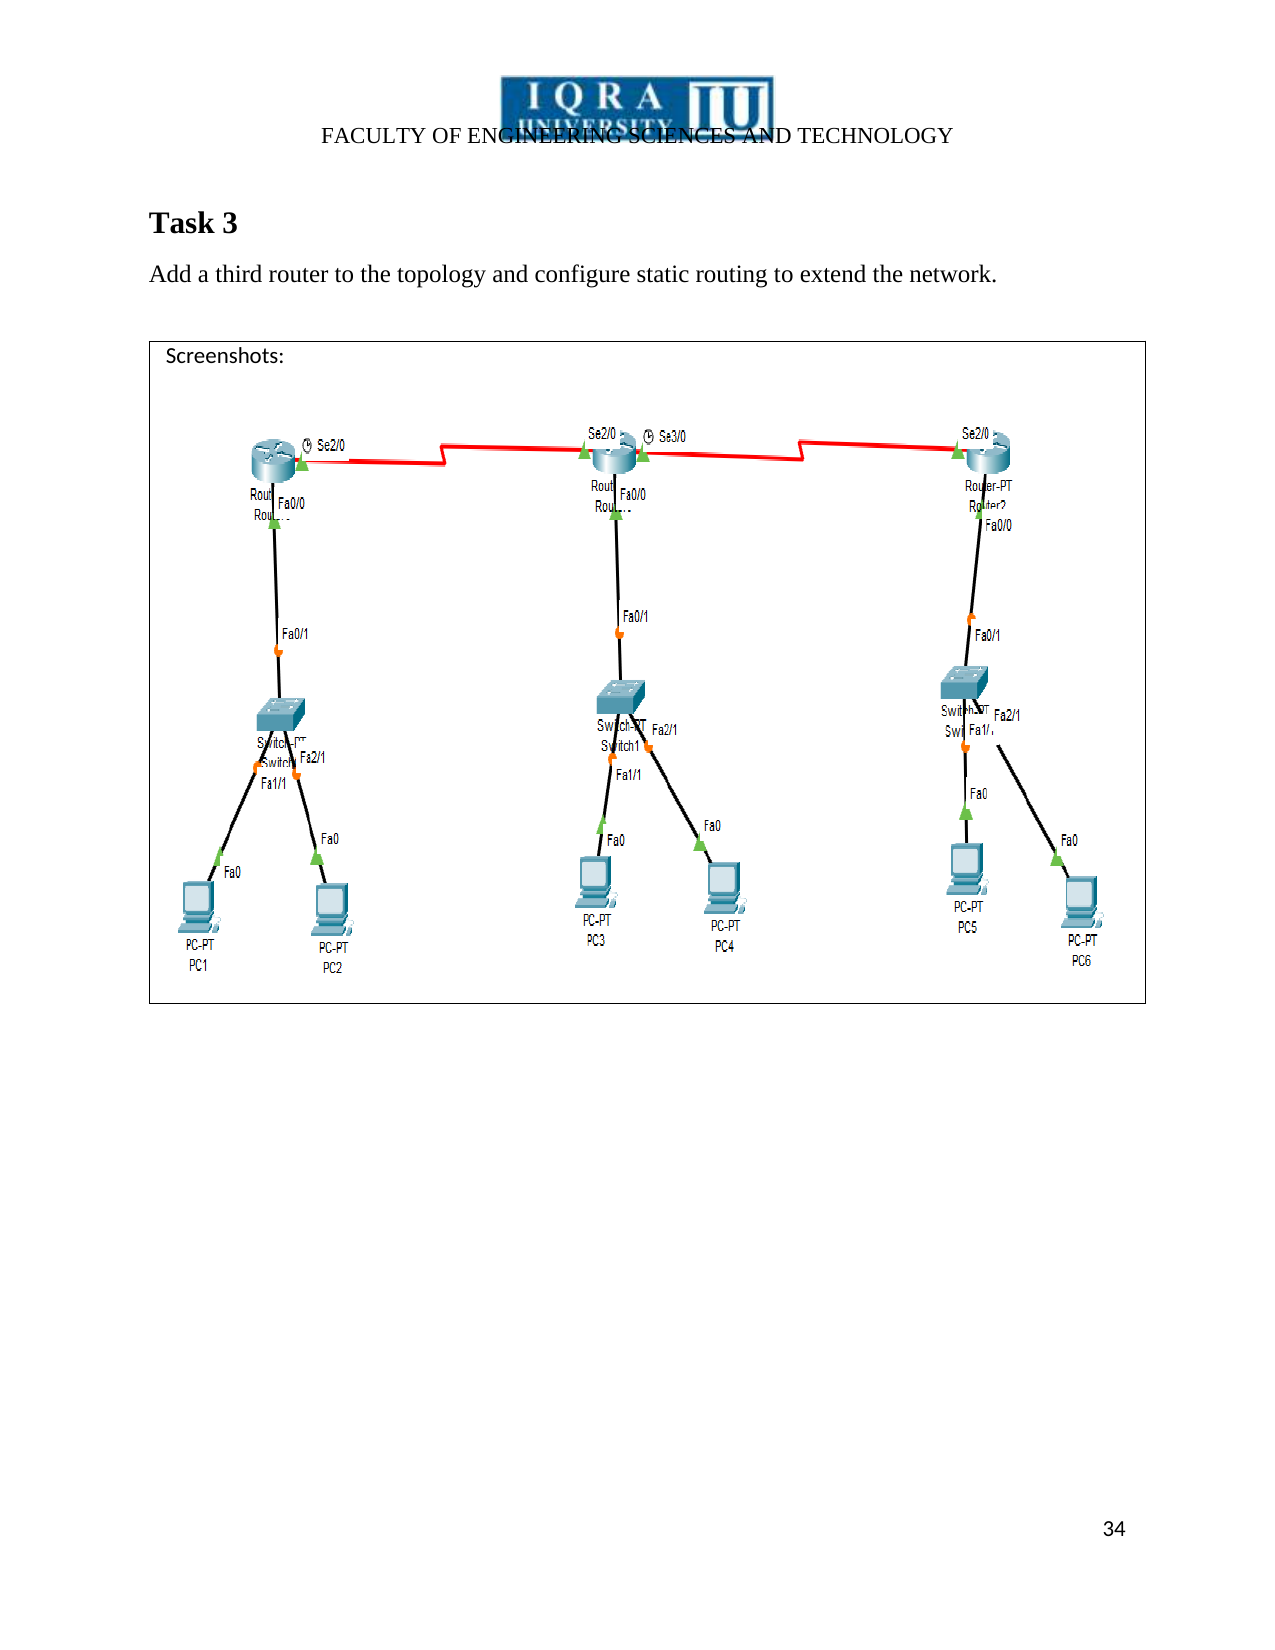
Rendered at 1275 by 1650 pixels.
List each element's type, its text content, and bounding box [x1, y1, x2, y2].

picture [150, 412, 1145, 1003]
text Screenshots: [150, 342, 1145, 369]
picture [473, 75, 802, 146]
subtitle Task 3 [148, 204, 1145, 240]
text Add a third router to the topology and configure static routing to extend the network. [148, 259, 1137, 288]
